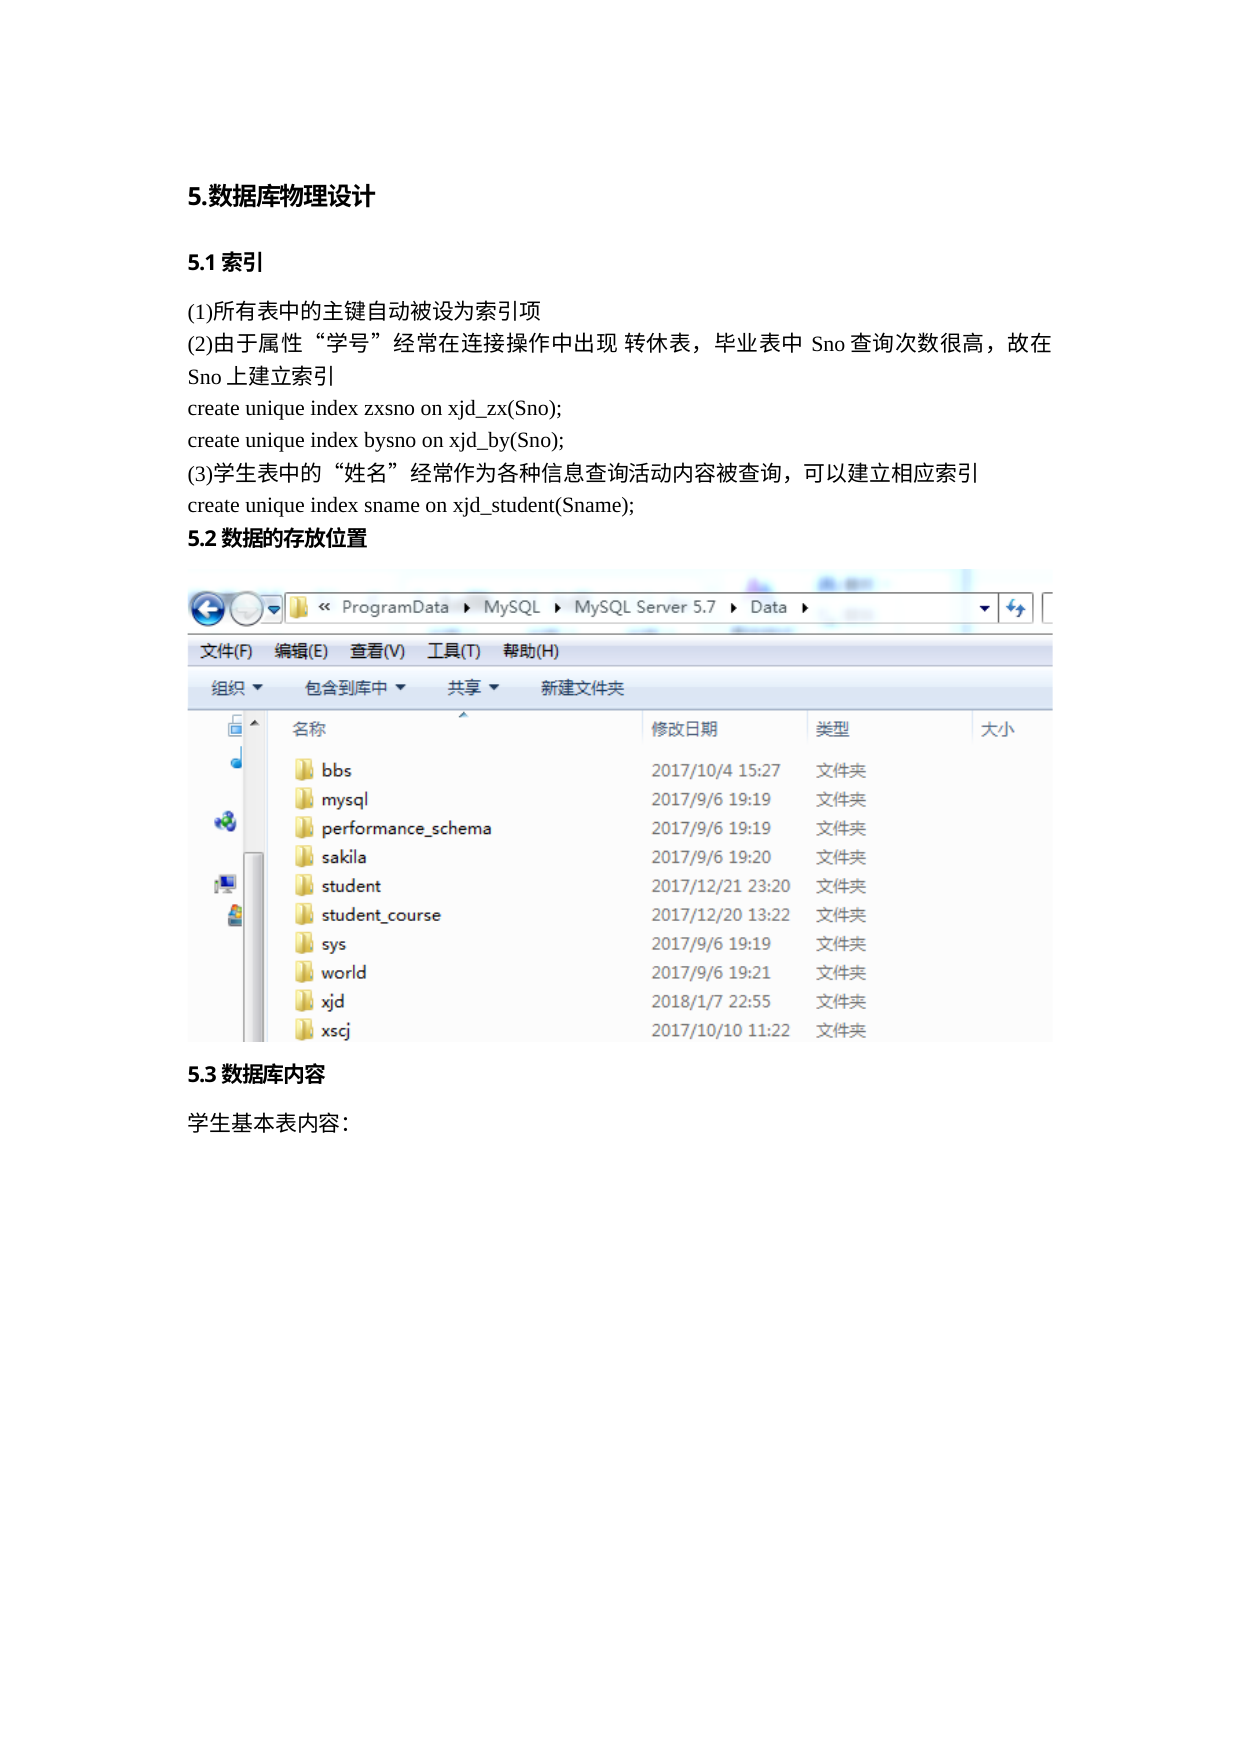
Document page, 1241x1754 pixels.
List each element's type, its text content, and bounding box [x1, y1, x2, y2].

text (2)由于属性“学号”经常在连接操作中出现 转休表，毕业表中Sno查询次数很高，故在Sno上建立索引 [187, 326, 1053, 391]
subtitle 5.2数据的存放位置 [187, 521, 1053, 553]
subtitle 5.3数据库内容 [187, 1057, 1053, 1089]
text create unique index sname on xjd_student(Sname); [187, 488, 1053, 521]
text create unique index zxsno on xjd_zx(Sno); [187, 391, 1053, 423]
text create unique index bysno on xjd_by(Sno); [187, 423, 1053, 456]
picture [187, 569, 1053, 1042]
subtitle 5.1索引 [187, 245, 1053, 278]
text (1)所有表中的主键自动被设为索引项 [187, 293, 1053, 326]
text (3)学生表中的“姓名”经常作为各种信息查询活动内容被查询，可以建立相应索引 [187, 456, 1053, 488]
text 学生基本表内容： [187, 1105, 1053, 1138]
subtitle 5.数据库物理设计 [187, 162, 1053, 227]
